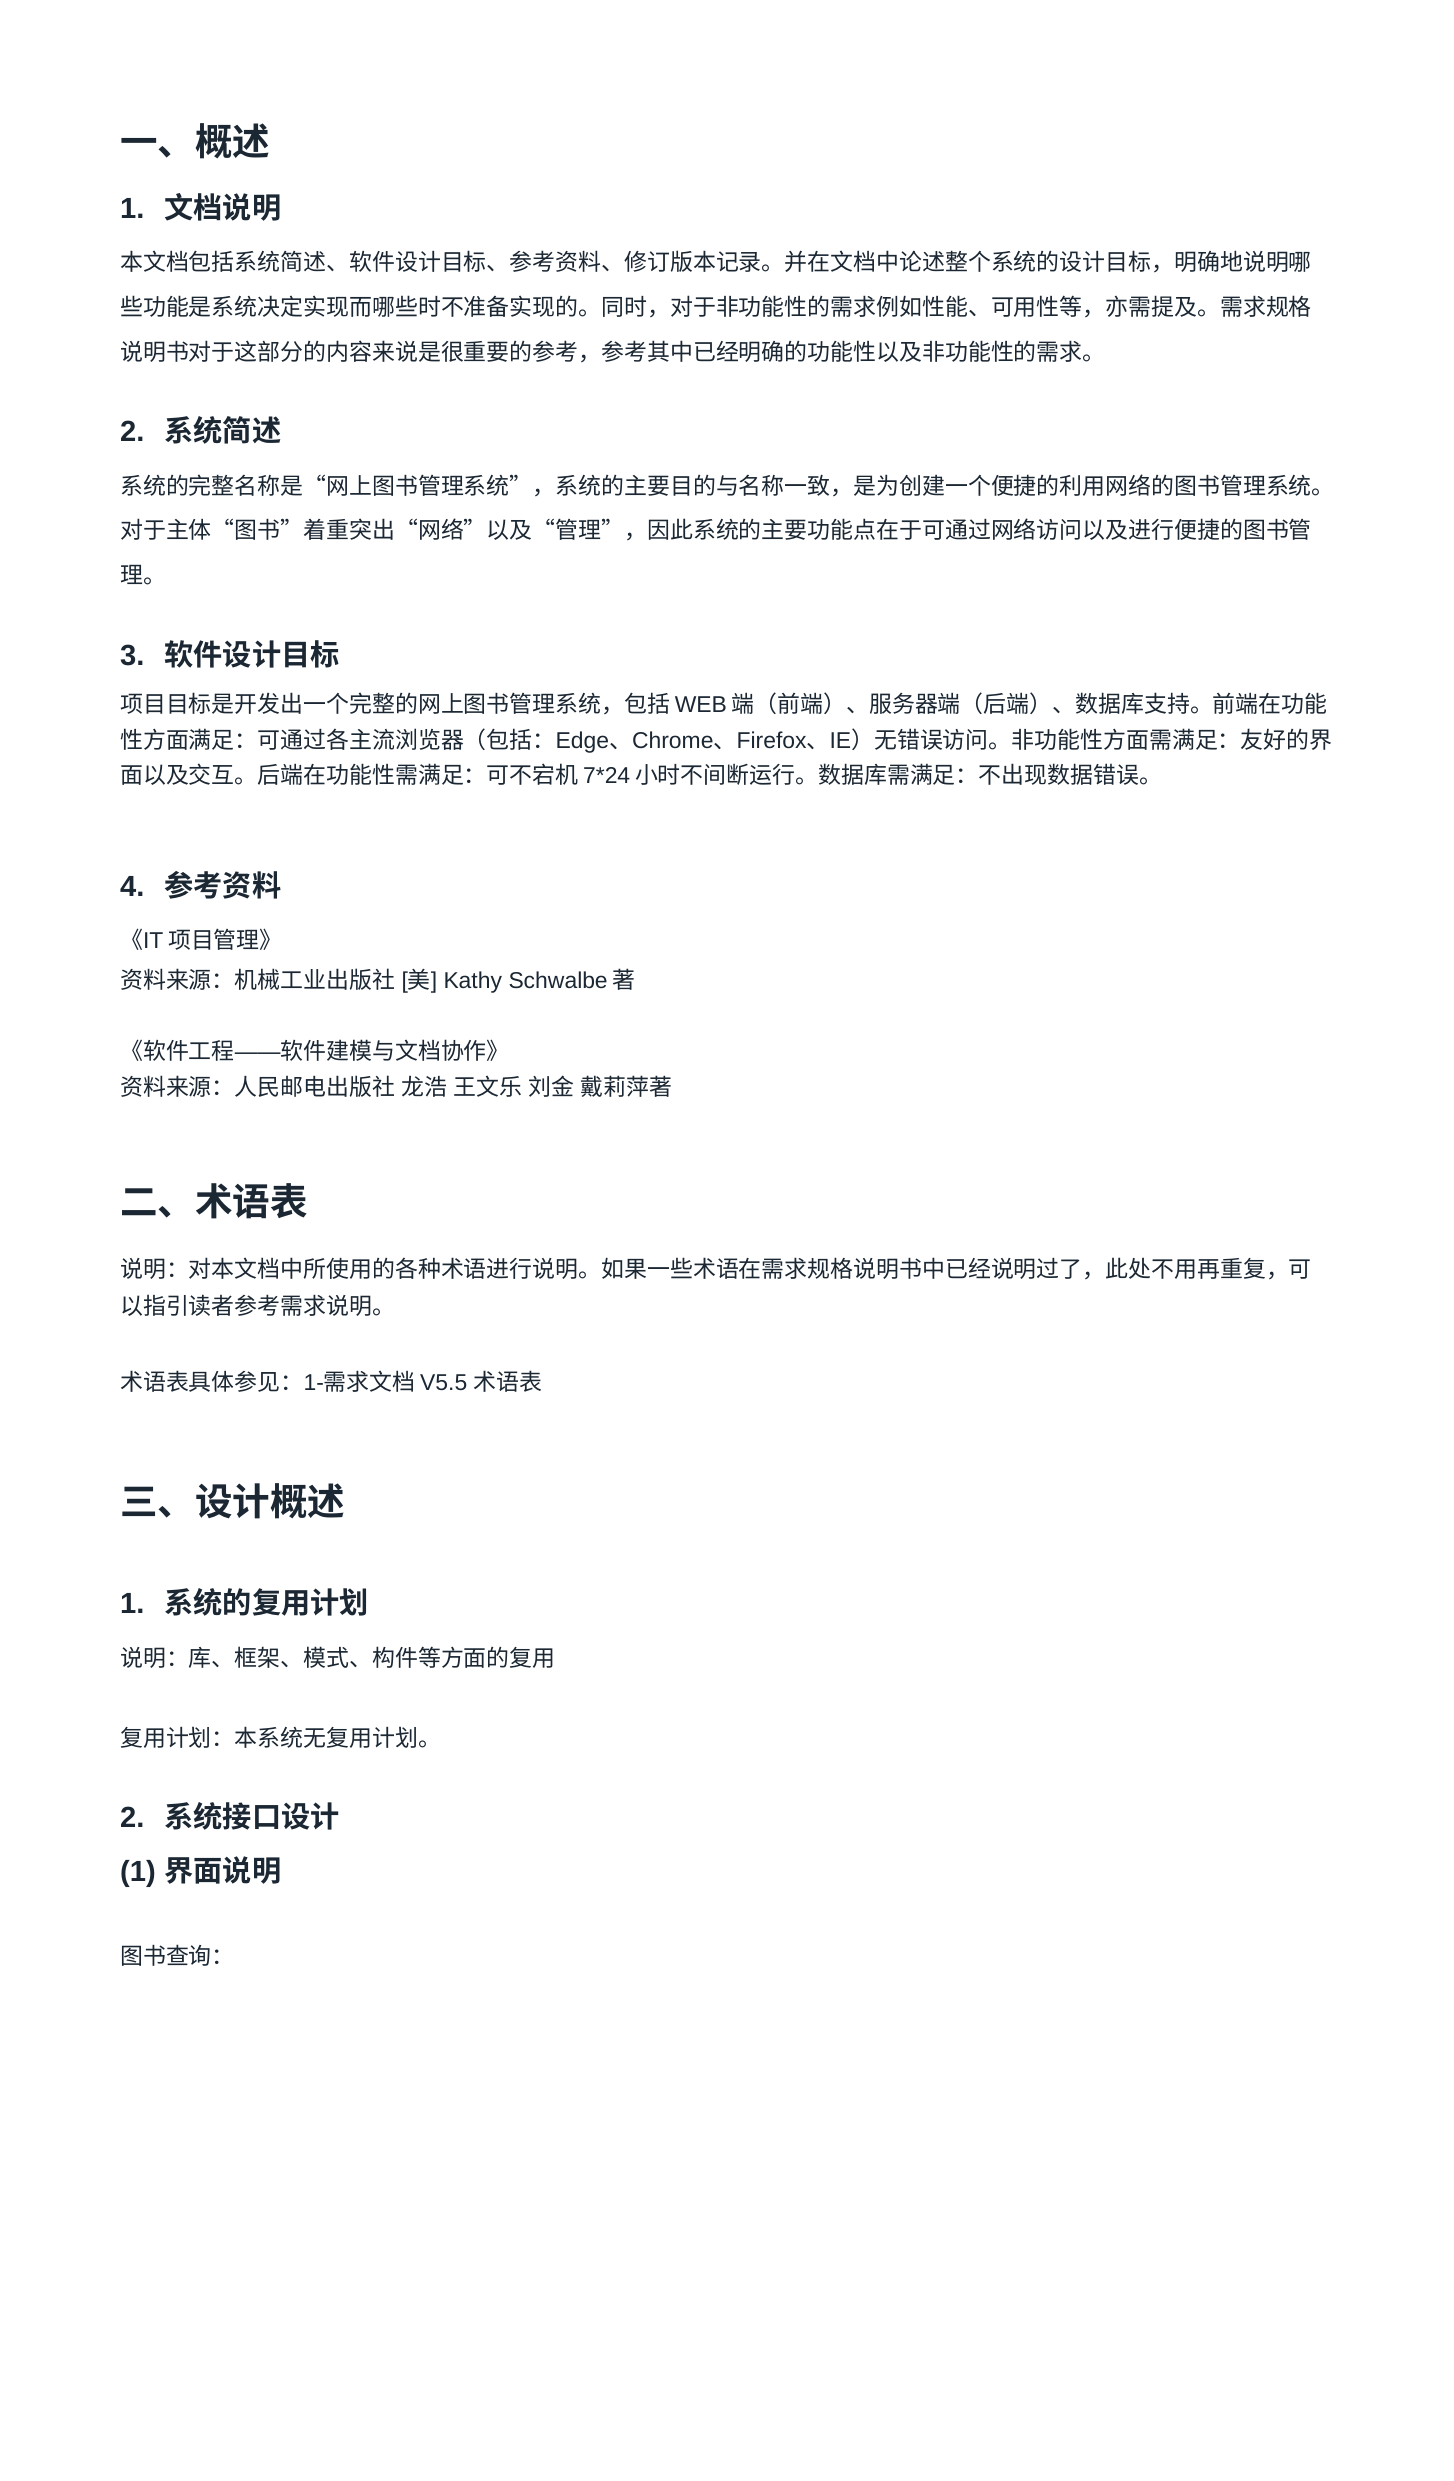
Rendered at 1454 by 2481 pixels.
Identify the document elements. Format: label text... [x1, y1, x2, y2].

text 资料来源：人民邮电出版社 龙浩 王文乐 刘金 戴莉萍著 [120, 1073, 1333, 1100]
subtitle 系统简述 [120, 414, 1333, 448]
text 说明：库、框架、模式、构件等方面的复用 [120, 1640, 1333, 1673]
subtitle 术语表 [120, 1180, 1333, 1223]
subtitle 系统接口设计 [120, 1800, 1333, 1834]
text 图书查询： [120, 1943, 1333, 1969]
text 项目目标是开发出一个完整的网上图书管理系统，包括WEB端（前端）、服务器端（后端）、数据库支持。前端在功能性方面满足：可通过各主流浏览器（包括：Edge、Chrome、Firefox、IE）无错误访问。非功能性方面需满足：友好的界面以及交互。后端在功能性需满足：可不宕机7*24小时不间断运行。数据库需满足：不出现数据错误。 [120, 691, 1333, 788]
text 《软件工程——软件建模与文档协作》 [120, 1038, 1333, 1064]
text 资料来源：机械工业出版社 [美] Kathy Schwalbe著 [120, 967, 1333, 993]
subtitle 文档说明 [120, 191, 1333, 224]
subtitle 设计概述 [120, 1480, 1333, 1523]
text 《IT项目管理》 [120, 922, 1333, 955]
text 复用计划：本系统无复用计划。 [120, 1720, 1333, 1753]
subtitle 参考资料 [120, 869, 1333, 902]
subtitle 系统的复用计划 [120, 1586, 1333, 1620]
subtitle 软件设计目标 [120, 637, 1333, 671]
subtitle 界面说明 [120, 1854, 1333, 1887]
text 本文档包括系统简述、软件设计目标、参考资料、修订版本记录。并在文档中论述整个系统的设计目标，明确地说明哪些功能是系统决定实现而哪些时不准备实现的。同时，对于非功能性的需求例如性能、可用性等，亦需提及。需求规格说明书对于这部分的内容来说是很重要的参考，参考其中已经明确的功能性以及非功能性的需求。 [120, 244, 1333, 367]
text 系统的完整名称是“网上图书管理系统”，系统的主要目的与名称一致，是为创建一个便捷的利用网络的图书管理系统。对于主体“图书”着重突出“网络”以及“管理”，因此系统的主要功能点在于可通过网络访问以及进行便捷的图书管理。 [120, 468, 1333, 590]
text 说明：对本文档中所使用的各种术语进行说明。如果一些术语在需求规格说明书中已经说明过了，此处不用再重复，可以指引读者参考需求说明。 [120, 1251, 1333, 1319]
subtitle 概述 [120, 120, 1333, 163]
text 术语表具体参见：1-需求文档V5.5 术语表 [120, 1364, 1333, 1397]
